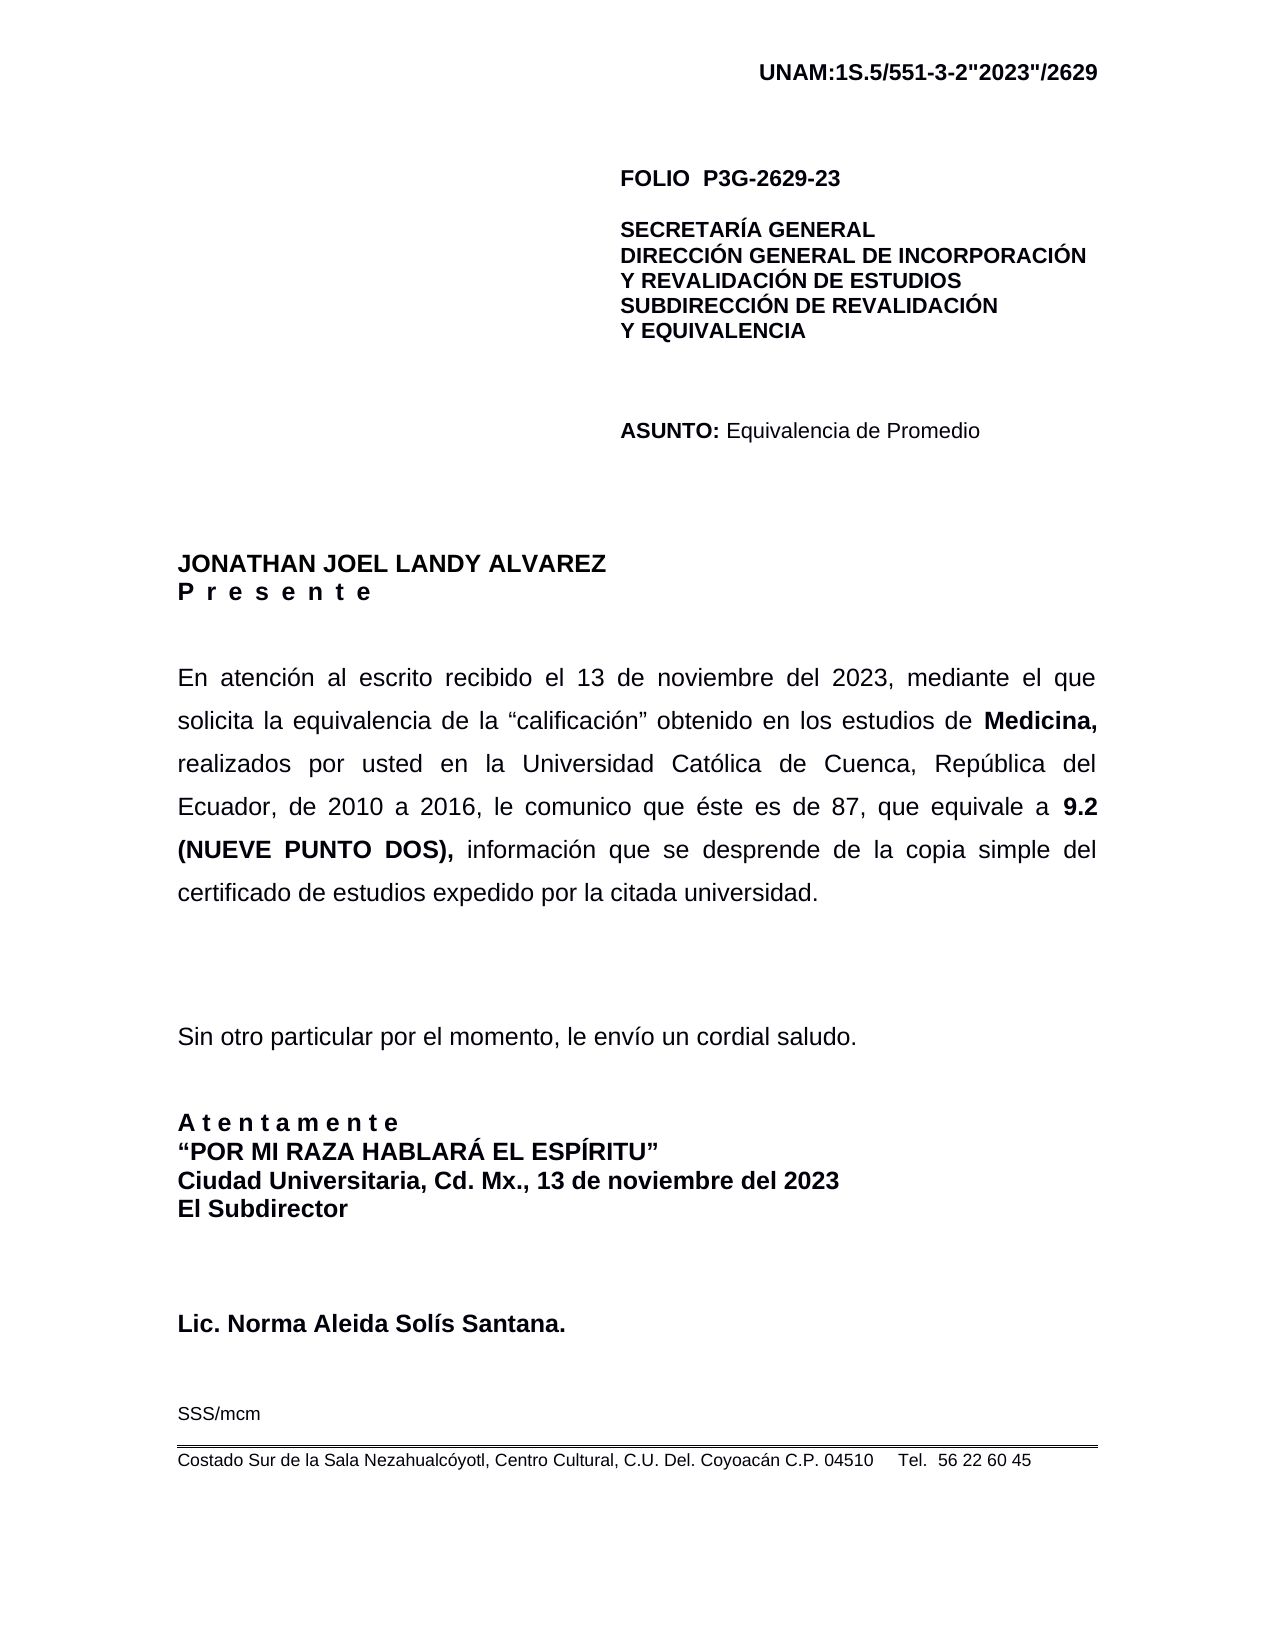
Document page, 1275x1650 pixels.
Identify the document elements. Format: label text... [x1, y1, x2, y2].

subtitle A t e n t a m e n t e [177, 1108, 1093, 1137]
text SSS/mcm [177, 1403, 1098, 1424]
text FOLIO P3G-2629-23 [620, 164, 1098, 191]
text SECRETARÍA GENERAL [620, 217, 1098, 242]
text Ciudad Universitaria, Cd. Mx., 13 de noviembre del 2023 [177, 1166, 1093, 1194]
subtitle El Subdirector [177, 1194, 1093, 1223]
text Y REVALIDACIÓN DE ESTUDIOS [620, 268, 1098, 293]
text Presente [177, 577, 1098, 606]
text SUBDIRECCIÓN DE REVALIDACIÓN [620, 293, 1098, 318]
text “POR MI RAZA HABLARÁ EL ESPÍRITU” [177, 1137, 1093, 1166]
text DIRECCIÓN GENERAL DE INCORPORACIÓN [620, 242, 1098, 268]
text UNAM:1S.5/551-3-2"2023"/2629 [646, 59, 1098, 86]
text En atención al escrito recibido el 13 de noviembre del 2023, mediante el que solicita la equivalencia de la “calificación” obtenido en los estudios de Medicina, realizados por usted en la Universidad Católica de Cuenca, República del Ecuador, de 2010 a 2016, le comunico que éste es de 87, que equivale a 9.2 (NUEVE PUNTO DOS), información que se desprende de la copia simple del certificado de estudios expedido por la citada universidad. [177, 662, 1098, 907]
text Costado Sur de la Sala Nezahualcóyotl, Centro Cultural, C.U. Del. Coyoacán C.P. 04510 Tel. 56 22 60 45 [177, 1448, 1098, 1470]
text JONATHAN JOEL LANDY ALVAREZ [177, 549, 1098, 577]
text Sin otro particular por el momento, le envío un cordial saludo. [177, 1022, 1092, 1051]
text ASUNTO: Equivalencia de Promedio [620, 418, 1098, 443]
text Y EQUIVALENCIA [620, 318, 1098, 343]
text Lic. Norma Aleida Solís Santana. [177, 1309, 1098, 1338]
